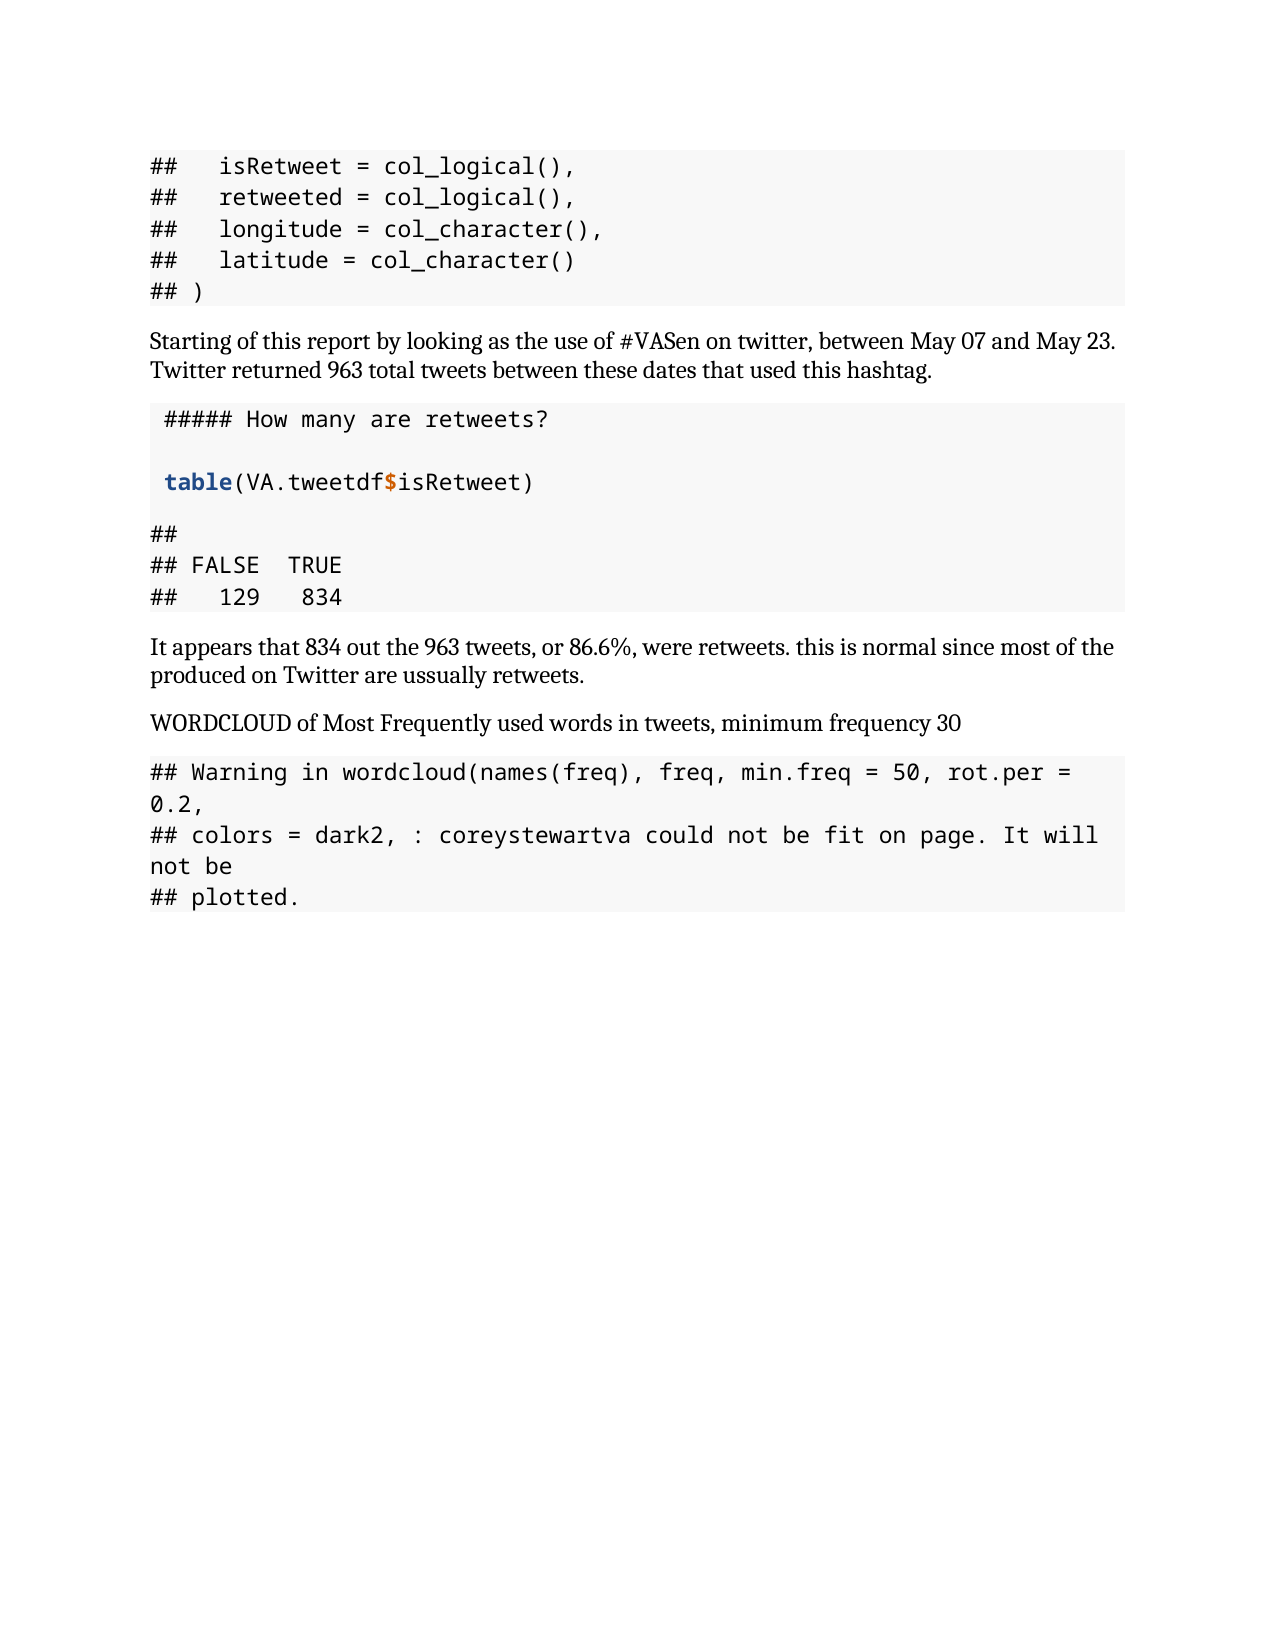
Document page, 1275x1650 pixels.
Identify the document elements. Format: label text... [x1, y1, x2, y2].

text Starting of this report by looking as the use of #VASen on twitter, between May 07 and May 23. Twitter returned 963 total tweets between these dates that used this hashtag. [150, 327, 1125, 384]
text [150, 150, 1125, 306]
text ##### How many are retweets? table(VA.tweetdf$isRetweet) [150, 403, 1125, 497]
text ## ## FALSE TRUE ## 129 834 [150, 518, 1125, 612]
text ## Warning in wordcloud(names(freq), freq, min.freq = 50, rot.per = 0.2, ## colors = dark2, : coreystewartva could not be fit on page. It will not be ## plotted. [150, 756, 1125, 912]
text WORDCLOUD of Most Frequently used words in tweets, minimum frequency 30 [150, 709, 1125, 737]
text It appears that 834 out the 963 tweets, or 86.6%, were retweets. this is normal since most of the produced on Twitter are ussually retweets. [150, 632, 1125, 690]
